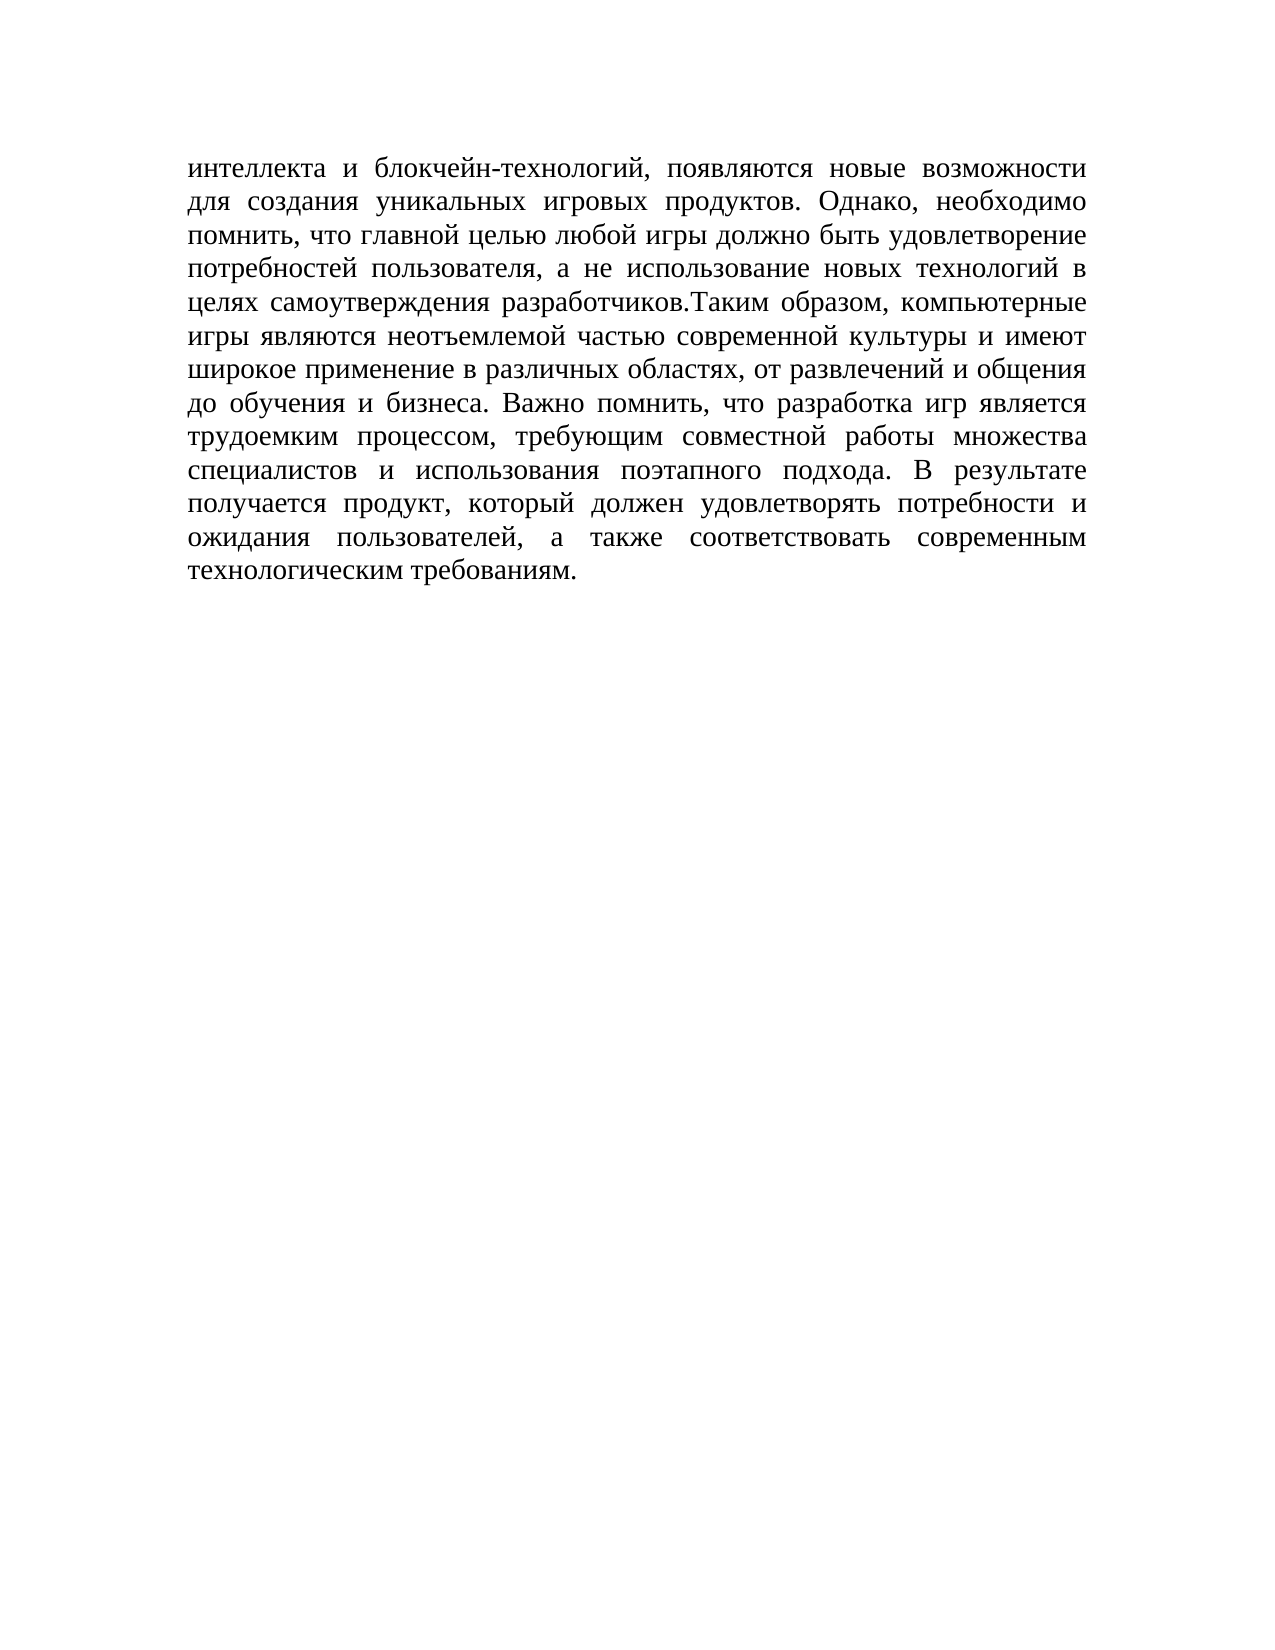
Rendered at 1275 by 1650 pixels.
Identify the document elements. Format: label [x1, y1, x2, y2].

text [187, 150, 1087, 586]
